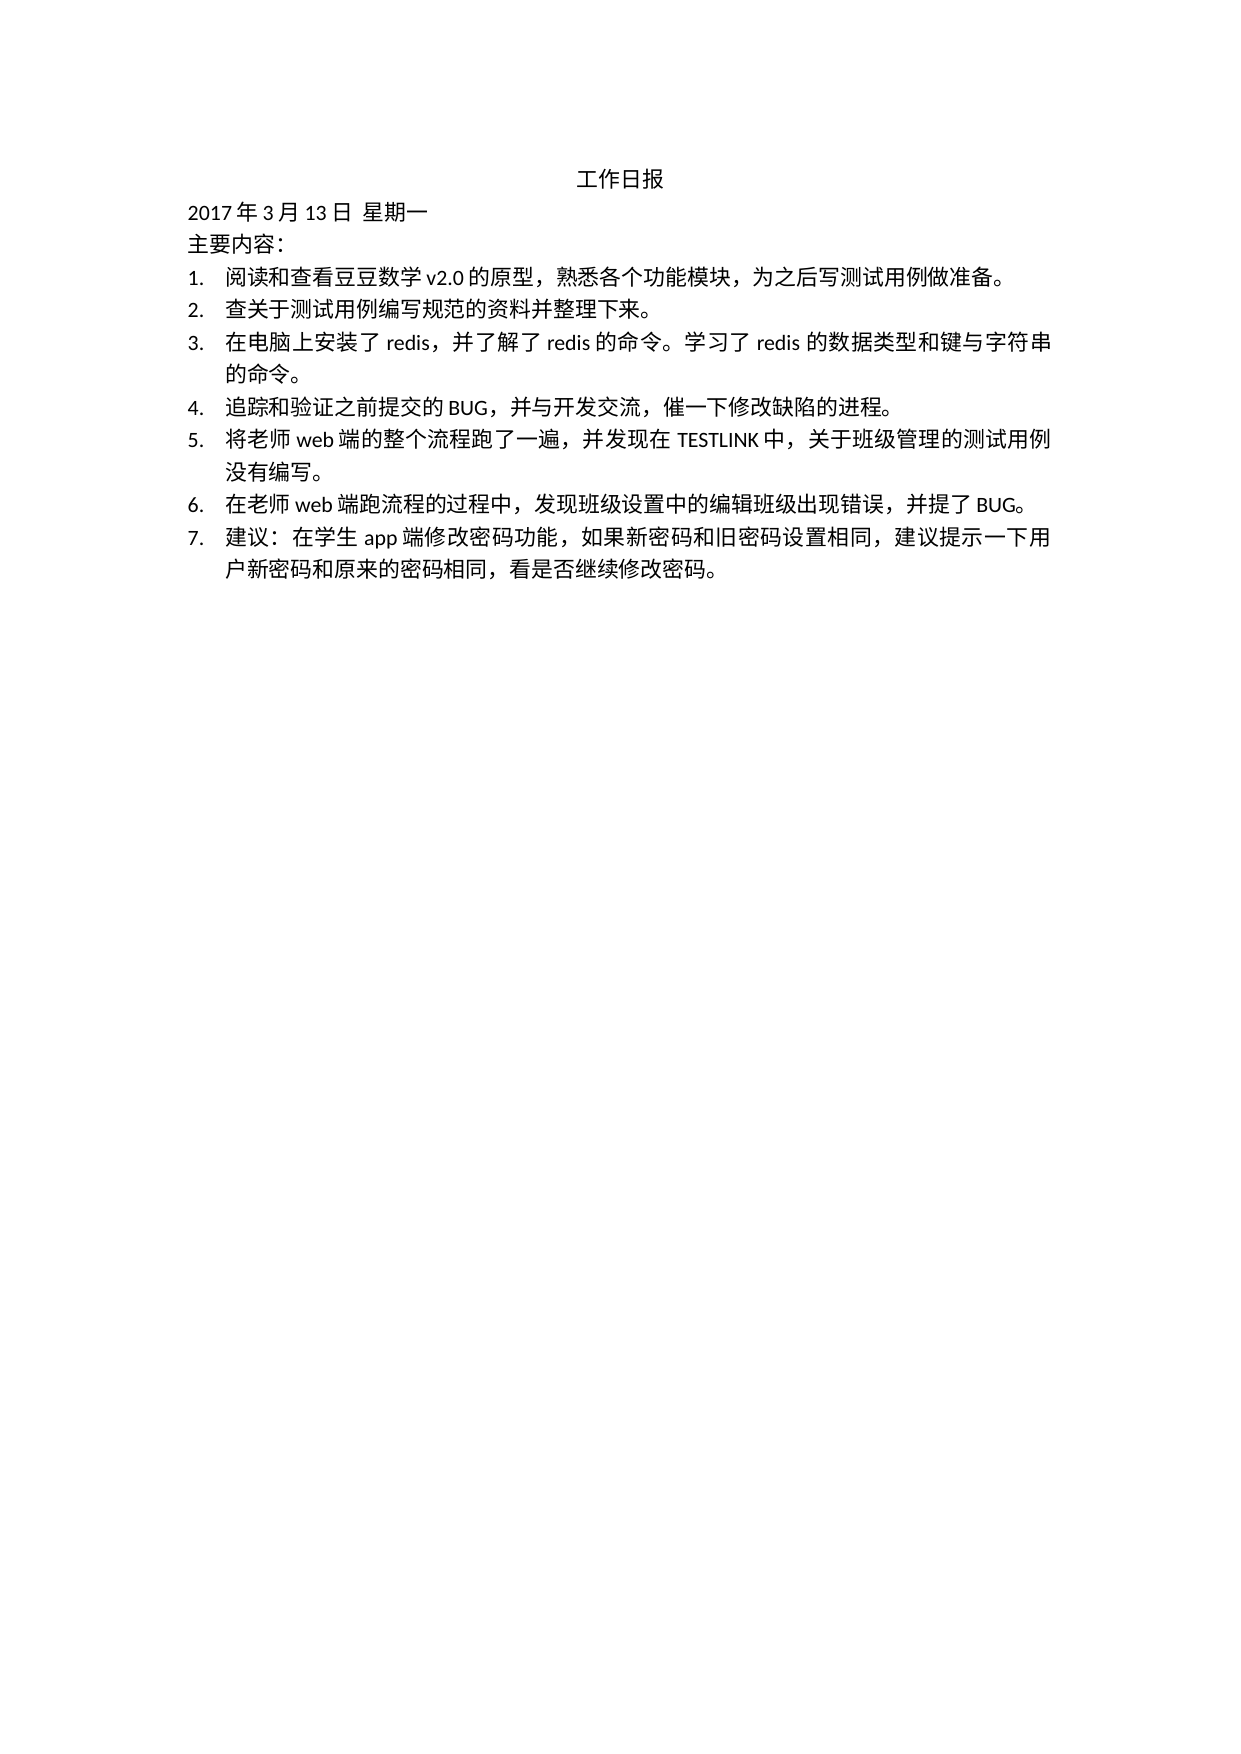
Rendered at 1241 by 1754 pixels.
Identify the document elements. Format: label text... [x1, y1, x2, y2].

list 建议：在学生app端修改密码功能，如果新密码和旧密码设置相同，建议提示一下用户新密码和原来的密码相同，看是否继续修改密码。 [187, 519, 1053, 584]
list 查关于测试用例编写规范的资料并整理下来。 [187, 292, 1053, 324]
text 工作日报 [187, 162, 1053, 194]
list 将老师web端的整个流程跑了一遍，并发现在TESTLINK中，关于班级管理的测试用例没有编写。 [187, 422, 1053, 487]
list 阅读和查看豆豆数学v2.0的原型，熟悉各个功能模块，为之后写测试用例做准备。 [187, 259, 1053, 292]
list 在老师web端跑流程的过程中，发现班级设置中的编辑班级出现错误，并提了BUG。 [187, 487, 1053, 519]
text 2017年3月13日 星期一 [187, 194, 1053, 227]
list 在电脑上安装了redis，并了解了redis的命令。学习了redis 的数据类型和键与字符串的命令。 [187, 324, 1053, 389]
list 追踪和验证之前提交的BUG，并与开发交流，催一下修改缺陷的进程。 [187, 389, 1053, 422]
text 主要内容： [187, 227, 1053, 259]
